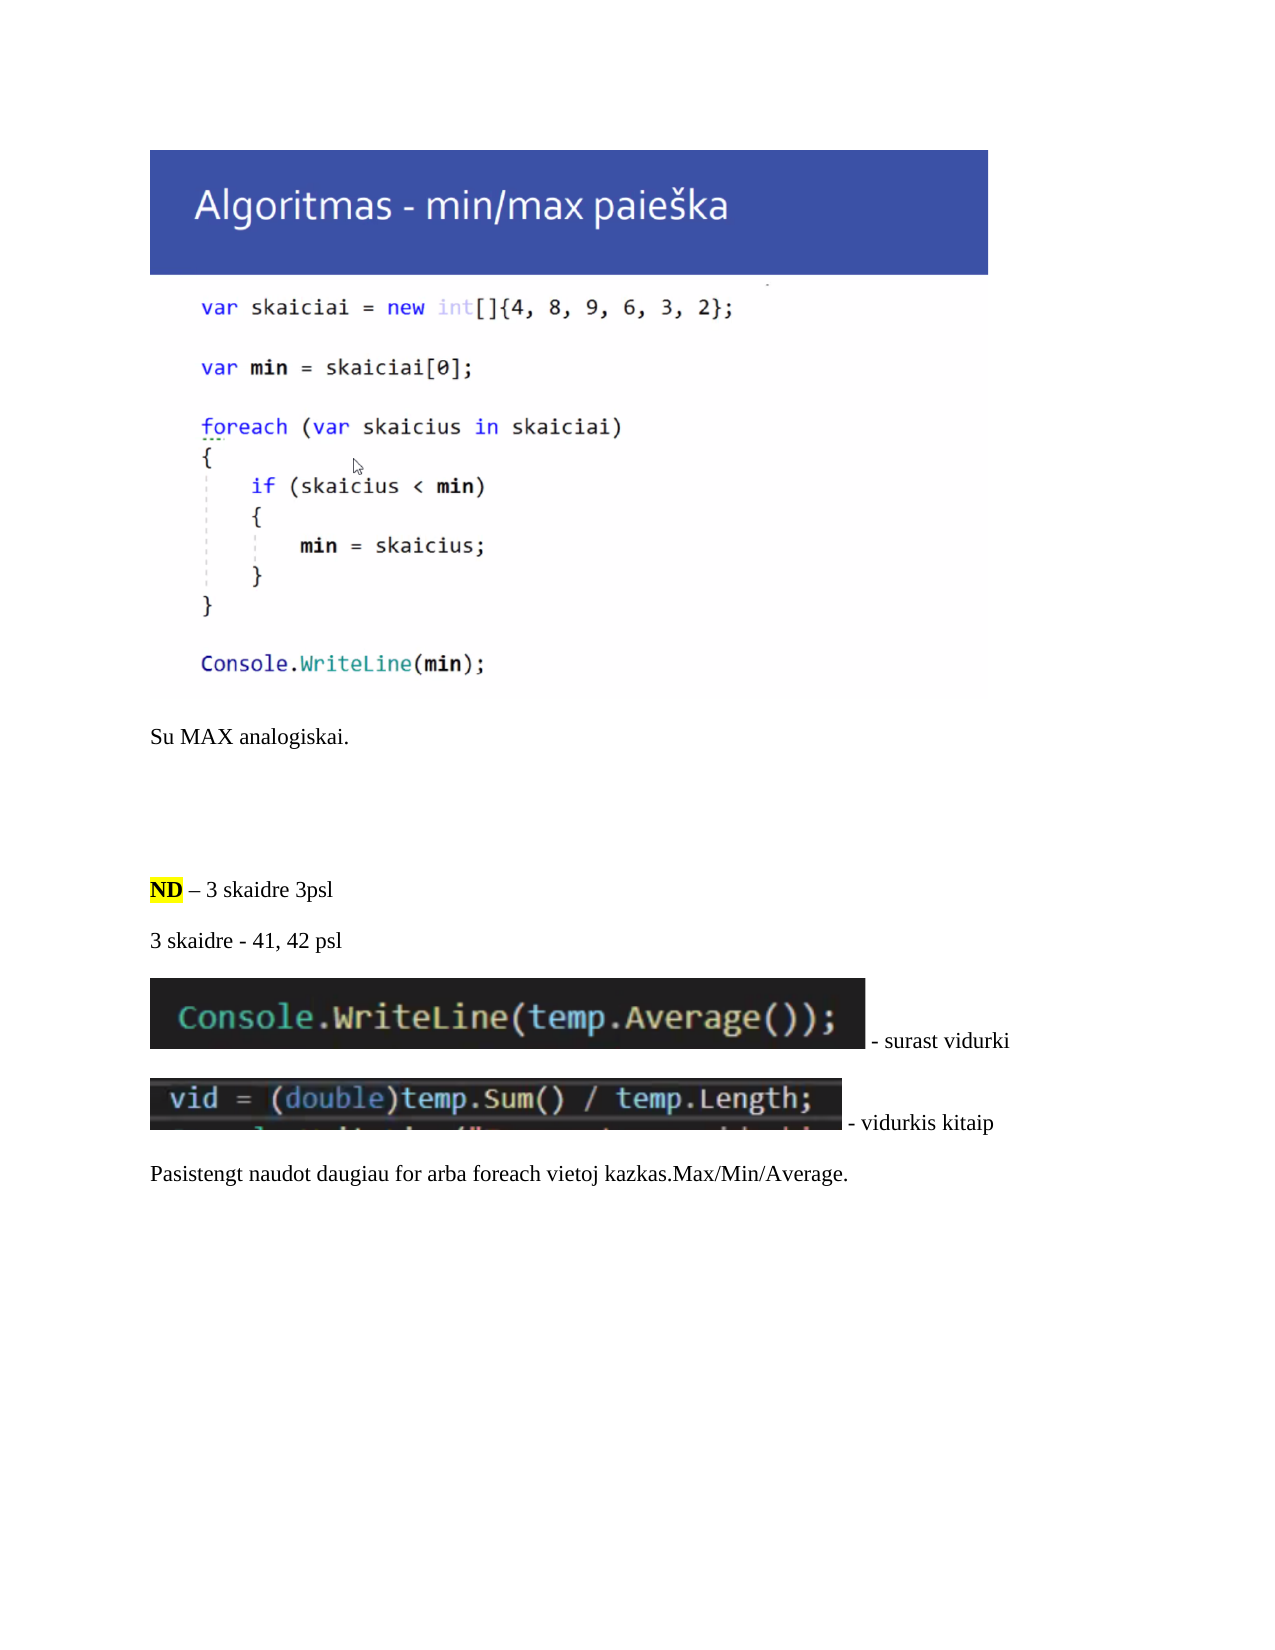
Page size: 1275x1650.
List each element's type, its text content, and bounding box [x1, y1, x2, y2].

text Pasistengt naudot daugiau for arba foreach vietoj kazkas.Max/Min/Average. [150, 1159, 1125, 1186]
picture [150, 978, 866, 1049]
picture [150, 150, 989, 699]
picture [150, 1078, 842, 1130]
text Su MAX analogiskai. [150, 723, 1125, 750]
text 3 skaidre - 41, 42 psl [150, 928, 1125, 954]
text ND – 3 skaidre 3psl [183, 877, 1125, 903]
